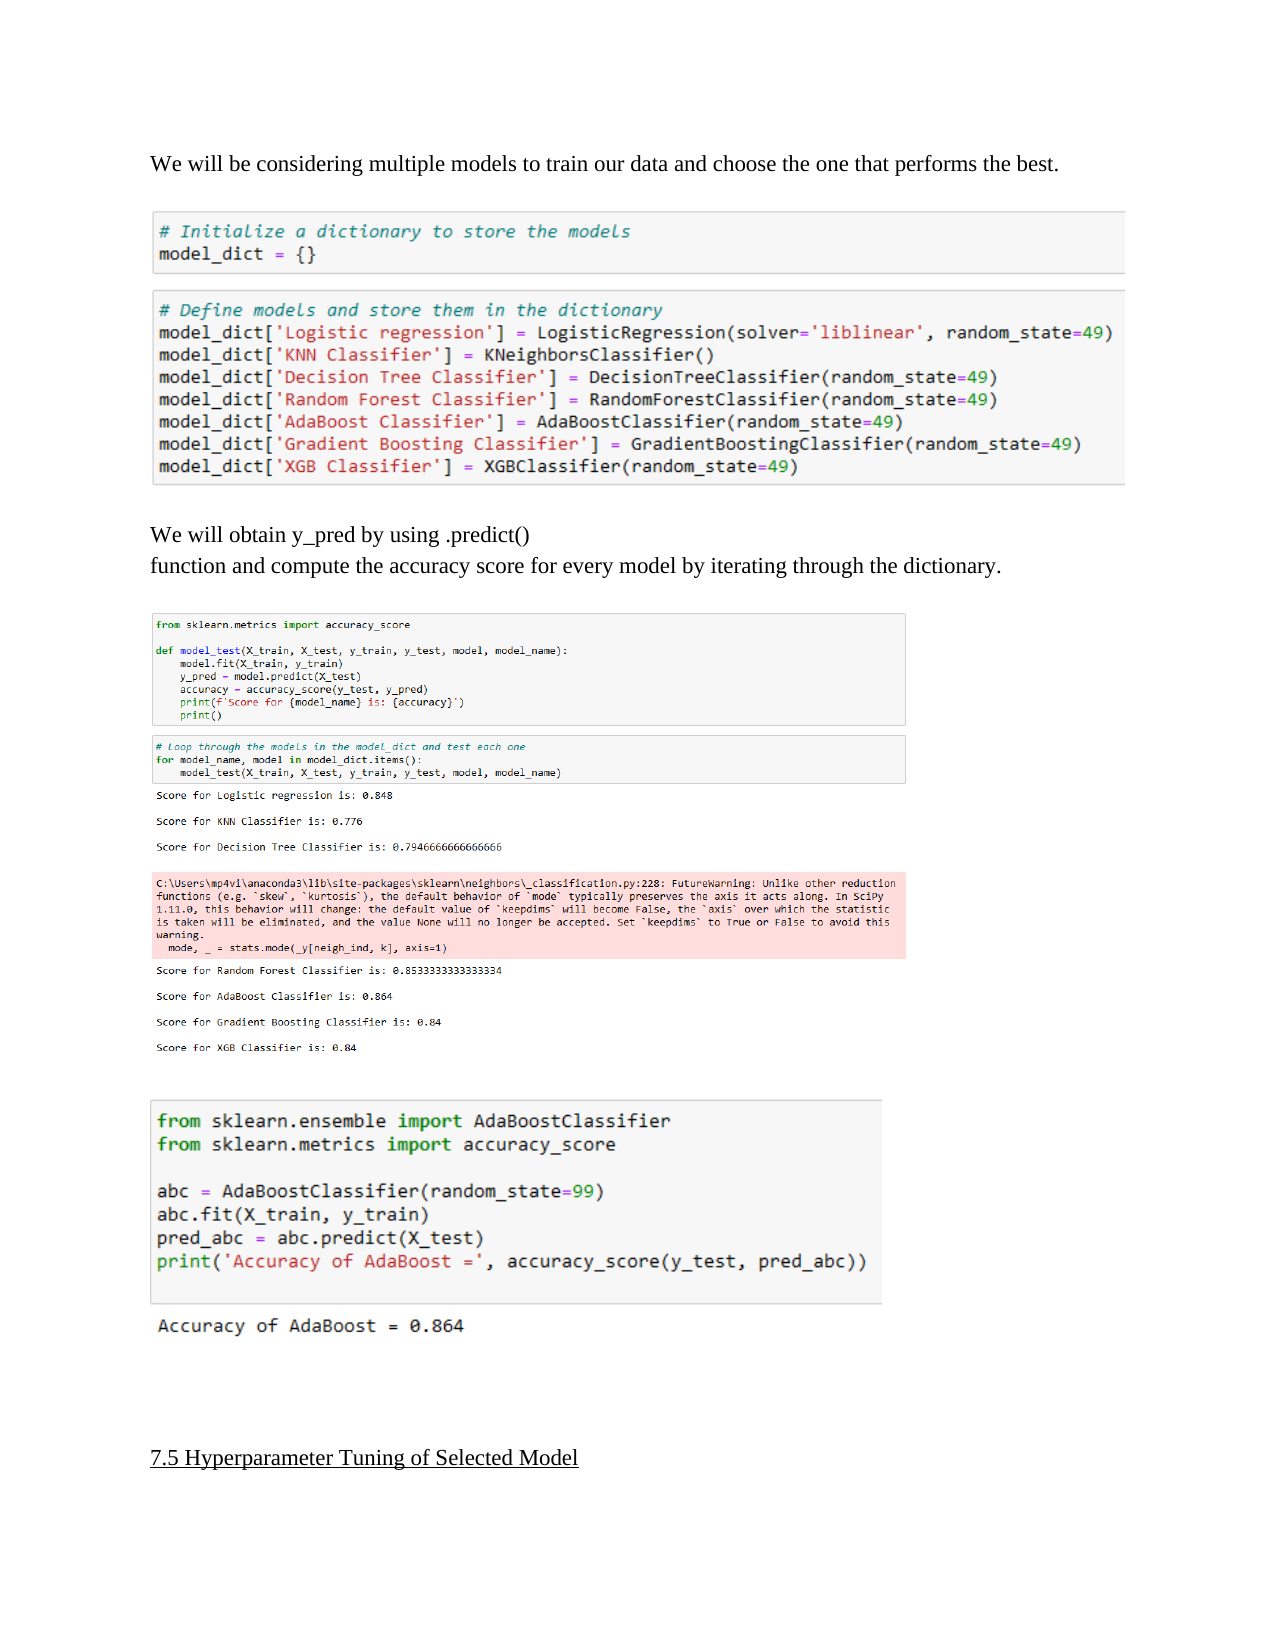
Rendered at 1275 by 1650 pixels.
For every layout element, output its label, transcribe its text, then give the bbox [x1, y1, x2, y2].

picture [150, 210, 1125, 488]
text We will obtain y_pred by using .predict() [150, 522, 1125, 548]
text We will be considering multiple models to train our data and choose the one that performs the best. [150, 150, 1125, 176]
picture [150, 1093, 883, 1350]
text function and compute the accuracy score for every model by iterating through the dictionary. [150, 552, 1125, 578]
text 7.5 Hyperparameter Tuning of Selected Model [150, 1444, 1125, 1470]
picture [150, 612, 907, 1060]
